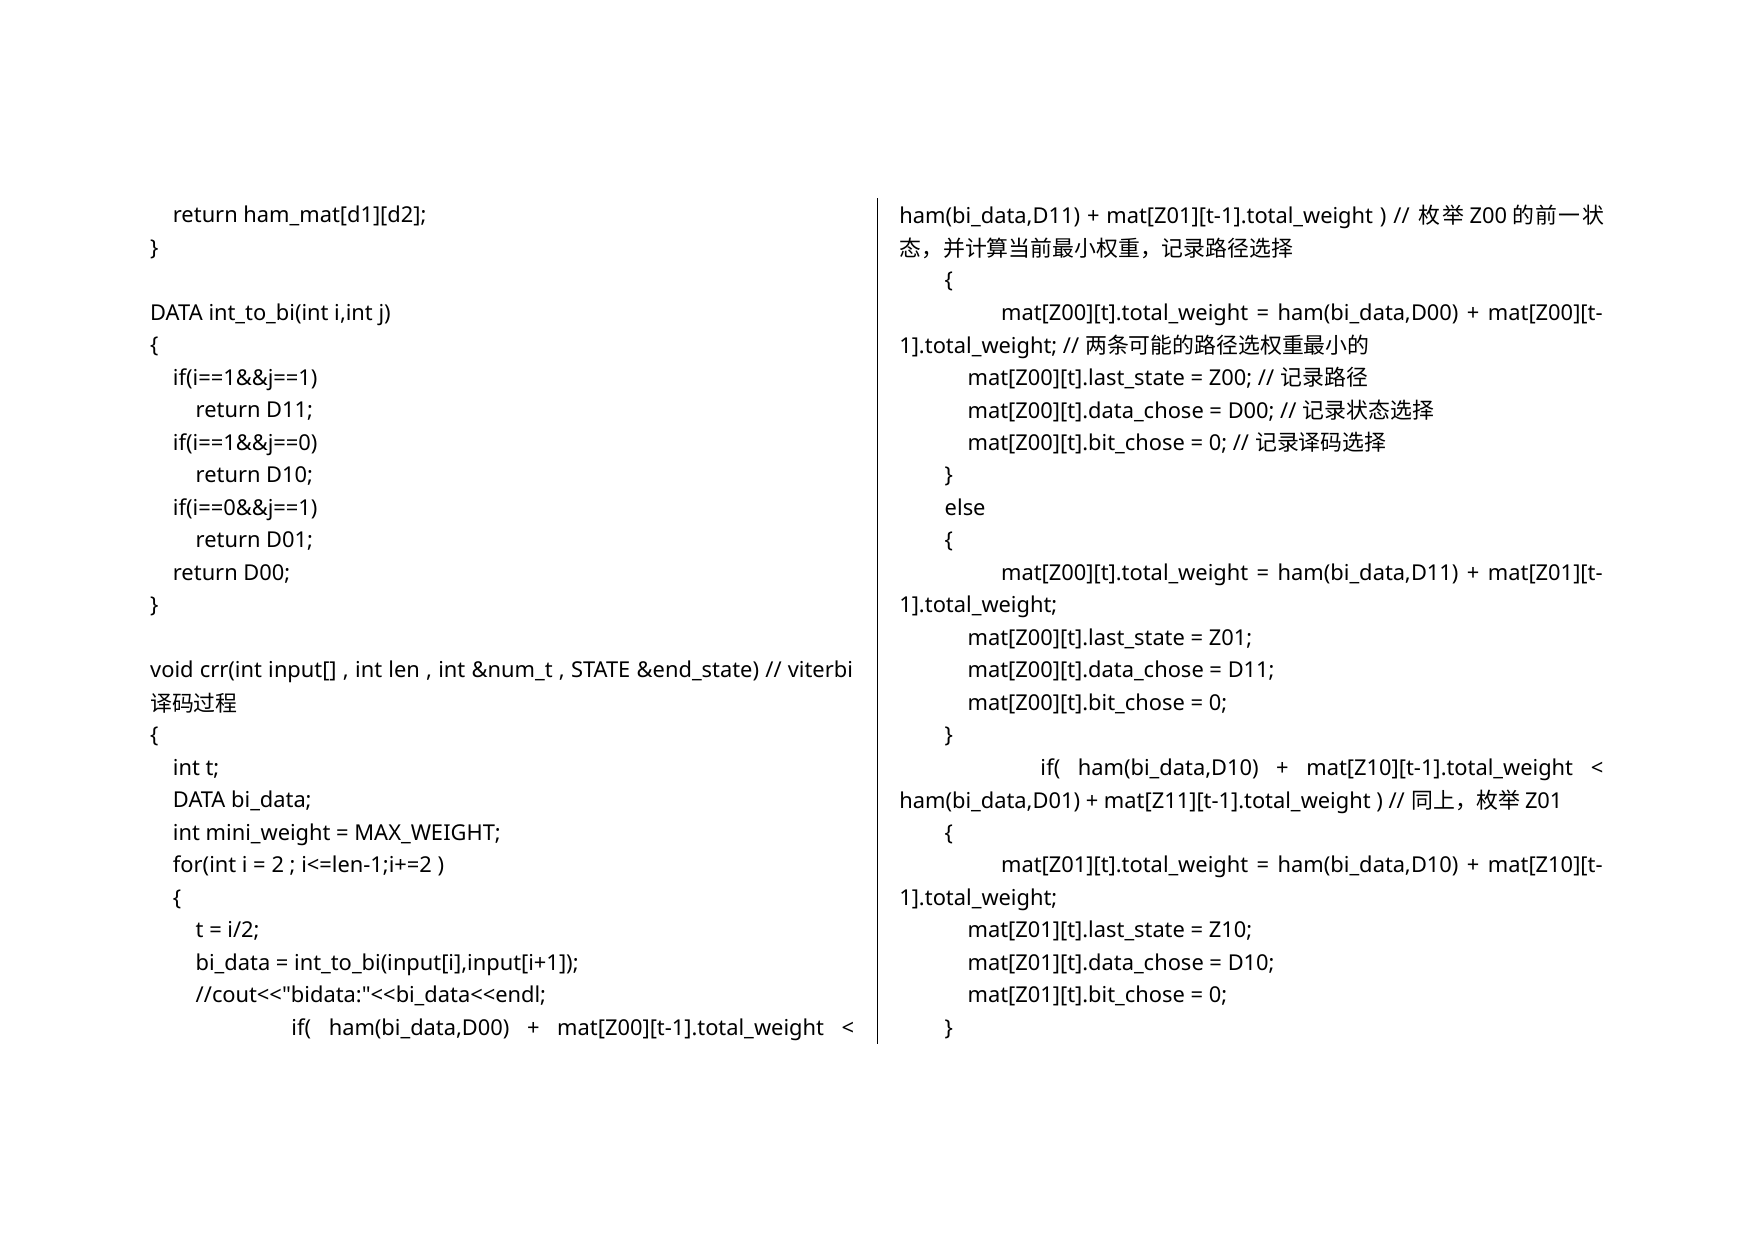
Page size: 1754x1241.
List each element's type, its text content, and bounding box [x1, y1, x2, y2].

text void crr(int input[] , int len , int &num_t , STATE &end_state) // viterbi译码过程 [150, 653, 855, 718]
text if( ham(bi_data,D00) + mat[Z00][t-1].total_weight < ham(bi_data,D11) + mat[Z01][t-1].total_weight ) // 枚举Z00的前一状态，并计算当前最小权重，记录路径选择 [899, 198, 1604, 263]
text mat[Z00][t].data_chose = D11; [899, 653, 1604, 685]
text { [899, 523, 1604, 555]
text t = i/2; [150, 913, 855, 945]
text bi_data = int_to_bi(input[i],input[i+1]); [150, 945, 855, 978]
text DATA int_to_bi(int i,int j) [150, 295, 855, 328]
text DATA bi_data; [150, 783, 855, 815]
text mat[Z00][t].total_weight = ham(bi_data,D00) + mat[Z00][t-1].total_weight; // 两条可能的路径选权重最小的 [899, 295, 1604, 360]
text if( ham(bi_data,D10) + mat[Z10][t-1].total_weight < ham(bi_data,D01) + mat[Z11][t-1].total_weight ) // 同上，枚举Z01 [899, 750, 1604, 815]
text mat[Z01][t].total_weight = ham(bi_data,D10) + mat[Z10][t-1].total_weight; [899, 848, 1604, 913]
text mat[Z01][t].bit_chose = 0; [899, 978, 1604, 1010]
text } [150, 588, 855, 620]
text mat[Z00][t].data_chose = D00; // 记录状态选择 [899, 393, 1604, 425]
text } [150, 230, 855, 263]
text { [150, 880, 855, 913]
text if(i==0&&j==1) [150, 490, 855, 523]
text return D10; [150, 458, 855, 490]
text mat[Z00][t].last_state = Z01; [899, 620, 1604, 653]
text mat[Z00][t].bit_chose = 0; // 记录译码选择 [899, 425, 1604, 458]
text int t; [150, 750, 855, 783]
text } [899, 458, 1604, 490]
text if( ham(bi_data,D00) + mat[Z00][t-1].total_weight < ham(bi_data,D11) + mat[Z01][t-1].total_weight ) // 枚举Z00的前一状态，并计算当前最小权重，记录路径选择 [150, 1010, 855, 1043]
text { [150, 718, 855, 750]
text mat[Z00][t].bit_chose = 0; [899, 685, 1604, 718]
text mat[Z01][t].data_chose = D10; [899, 945, 1604, 978]
text else [899, 490, 1604, 523]
text int mini_weight = MAX_WEIGHT; [150, 815, 855, 848]
text mat[Z00][t].total_weight = ham(bi_data,D11) + mat[Z01][t-1].total_weight; [899, 555, 1604, 620]
text if(i==1&&j==1) [150, 360, 855, 393]
text return D00; [150, 555, 855, 588]
text { [899, 263, 1604, 295]
text //cout<<"bidata:"<<bi_data<<endl; [150, 978, 855, 1010]
text mat[Z00][t].last_state = Z00; // 记录路径 [899, 360, 1604, 393]
text for(int i = 2 ; i<=len-1;i+=2 ) [150, 848, 855, 880]
text if(i==1&&j==0) [150, 425, 855, 458]
text return D11; [150, 393, 855, 425]
text { [899, 815, 1604, 848]
text return ham_mat[d1][d2]; [150, 198, 855, 230]
text return D01; [150, 523, 855, 555]
text } [899, 1010, 1604, 1043]
text mat[Z01][t].last_state = Z10; [899, 913, 1604, 945]
text } [899, 718, 1604, 750]
text { [150, 328, 855, 360]
